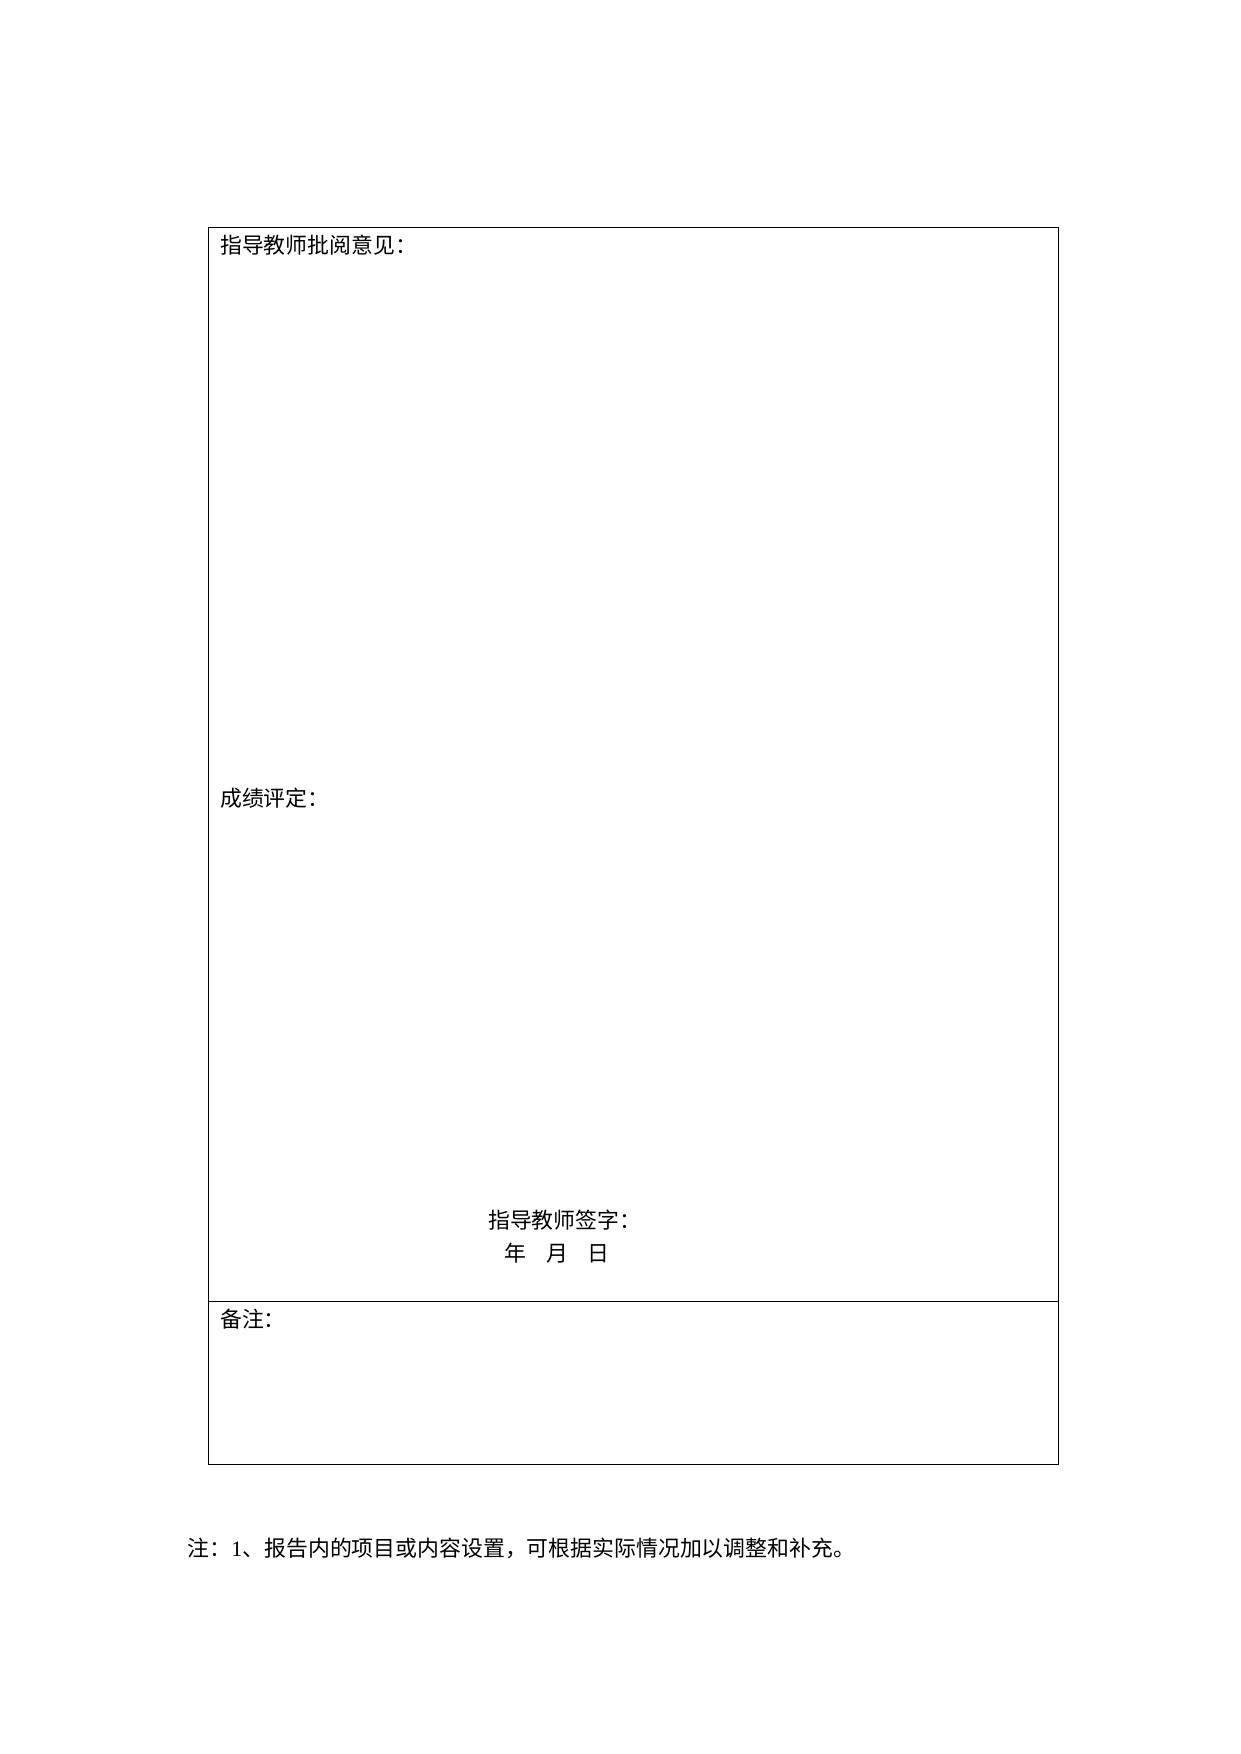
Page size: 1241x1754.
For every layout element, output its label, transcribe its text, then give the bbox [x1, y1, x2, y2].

table_header 指导教师批阅意见： 成绩评定： 指导教师签字： 年 月 日 [209, 228, 1058, 1301]
table_cell 备注： [209, 1302, 1058, 1464]
text 注：1、报告内的项目或内容设置，可根据实际情况加以调整和补充。 [187, 1530, 1053, 1563]
